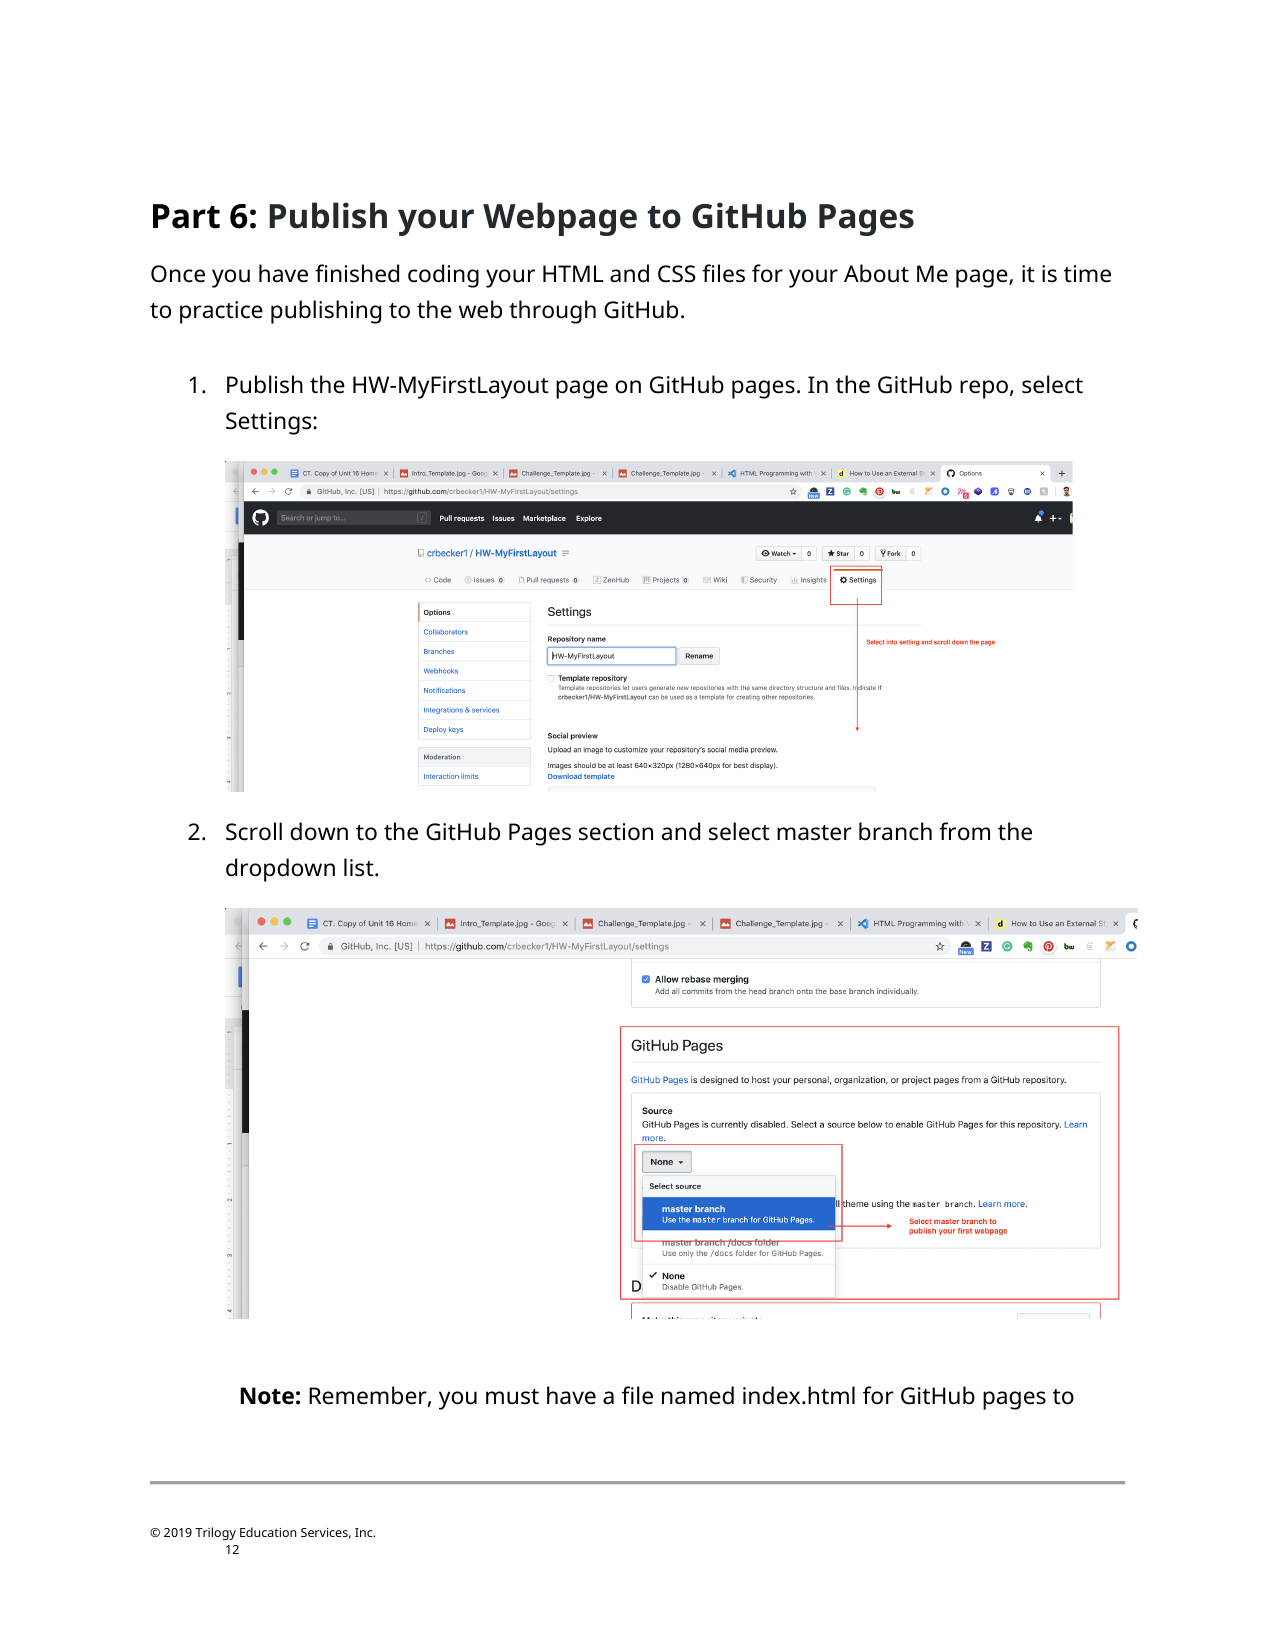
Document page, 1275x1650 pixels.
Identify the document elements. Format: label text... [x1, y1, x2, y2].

list Scroll down to the GitHub Pages section and select master branch from the dropdown list. [187, 816, 1125, 883]
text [238, 1344, 1125, 1411]
text Once you have finished coding your HTML and CSS files for your About Me page, it is time to practice publishing to the web through GitHub. [150, 258, 1125, 325]
picture [225, 908, 1138, 1319]
subtitle Part 6: Publish your Webpage to GitHub Pages [150, 193, 1125, 238]
picture [225, 461, 1073, 792]
list Publish the HW-MyFirstLayout page on GitHub pages. In the GitHub repo, select Settings: [187, 369, 1125, 436]
